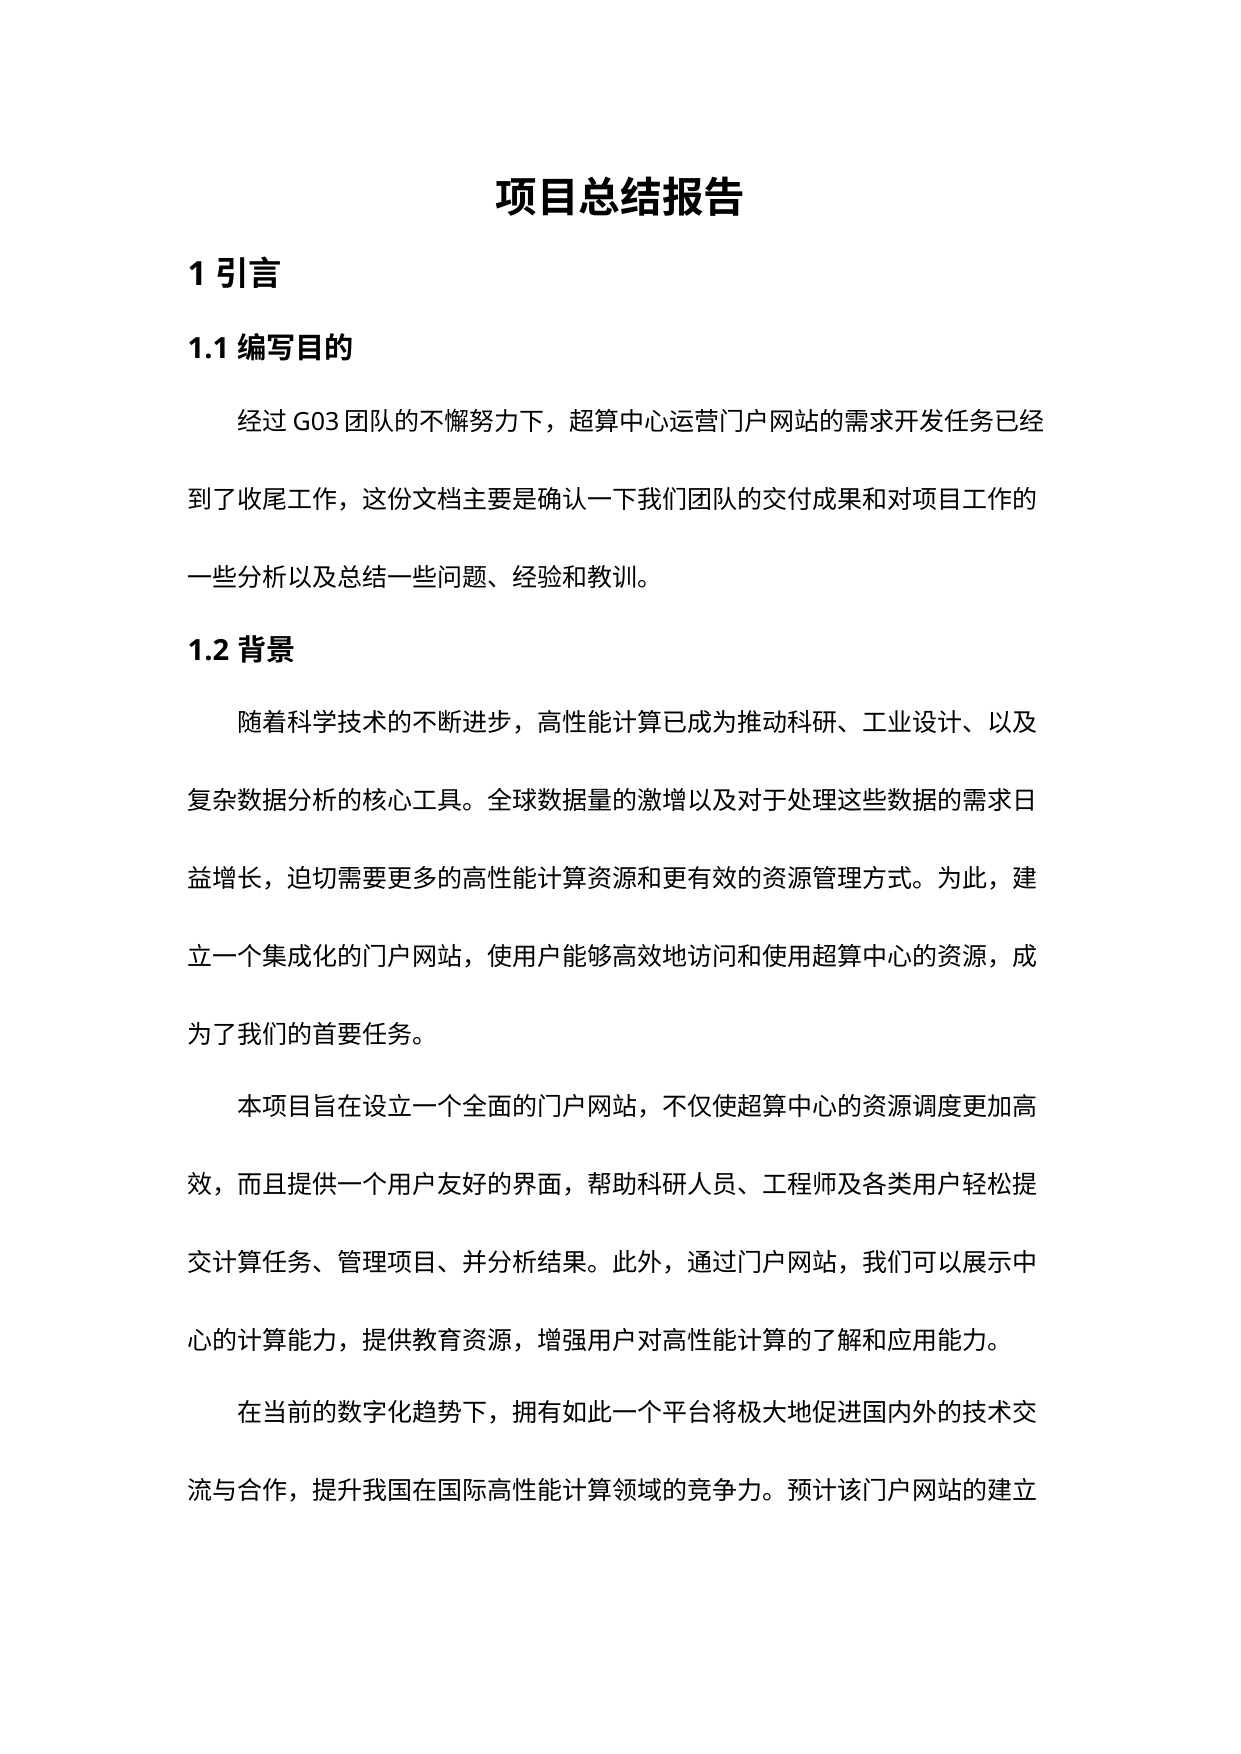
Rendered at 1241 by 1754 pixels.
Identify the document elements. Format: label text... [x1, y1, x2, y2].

text 引言 [187, 239, 1053, 304]
text 背景 [187, 615, 1053, 680]
text 经过G03团队的不懈努力下，超算中心运营门户网站的需求开发任务已经到了收尾工作，这份文档主要是确认一下我们团队的交付成果和对项目工作的一些分析以及总结一些问题、经验和教训。 [187, 387, 1053, 608]
text 随着科学技术的不断进步，高性能计算已成为推动科研、工业设计、以及复杂数据分析的核心工具。全球数据量的激增以及对于处理这些数据的需求日益增长，迫切需要更多的高性能计算资源和更有效的资源管理方式。为此，建立一个集成化的门户网站，使用户能够高效地访问和使用超算中心的资源，成为了我们的首要任务。 [187, 688, 1053, 1065]
text 项目总结报告 [187, 162, 1053, 227]
text 本项目旨在设立一个全面的门户网站，不仅使超算中心的资源调度更加高效，而且提供一个用户友好的界面，帮助科研人员、工程师及各类用户轻松提交计算任务、管理项目、并分析结果。此外，通过门户网站，我们可以展示中心的计算能力，提供教育资源，增强用户对高性能计算的了解和应用能力。 [187, 1072, 1053, 1371]
text 编写目的 [187, 314, 1053, 379]
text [187, 1378, 1053, 1521]
